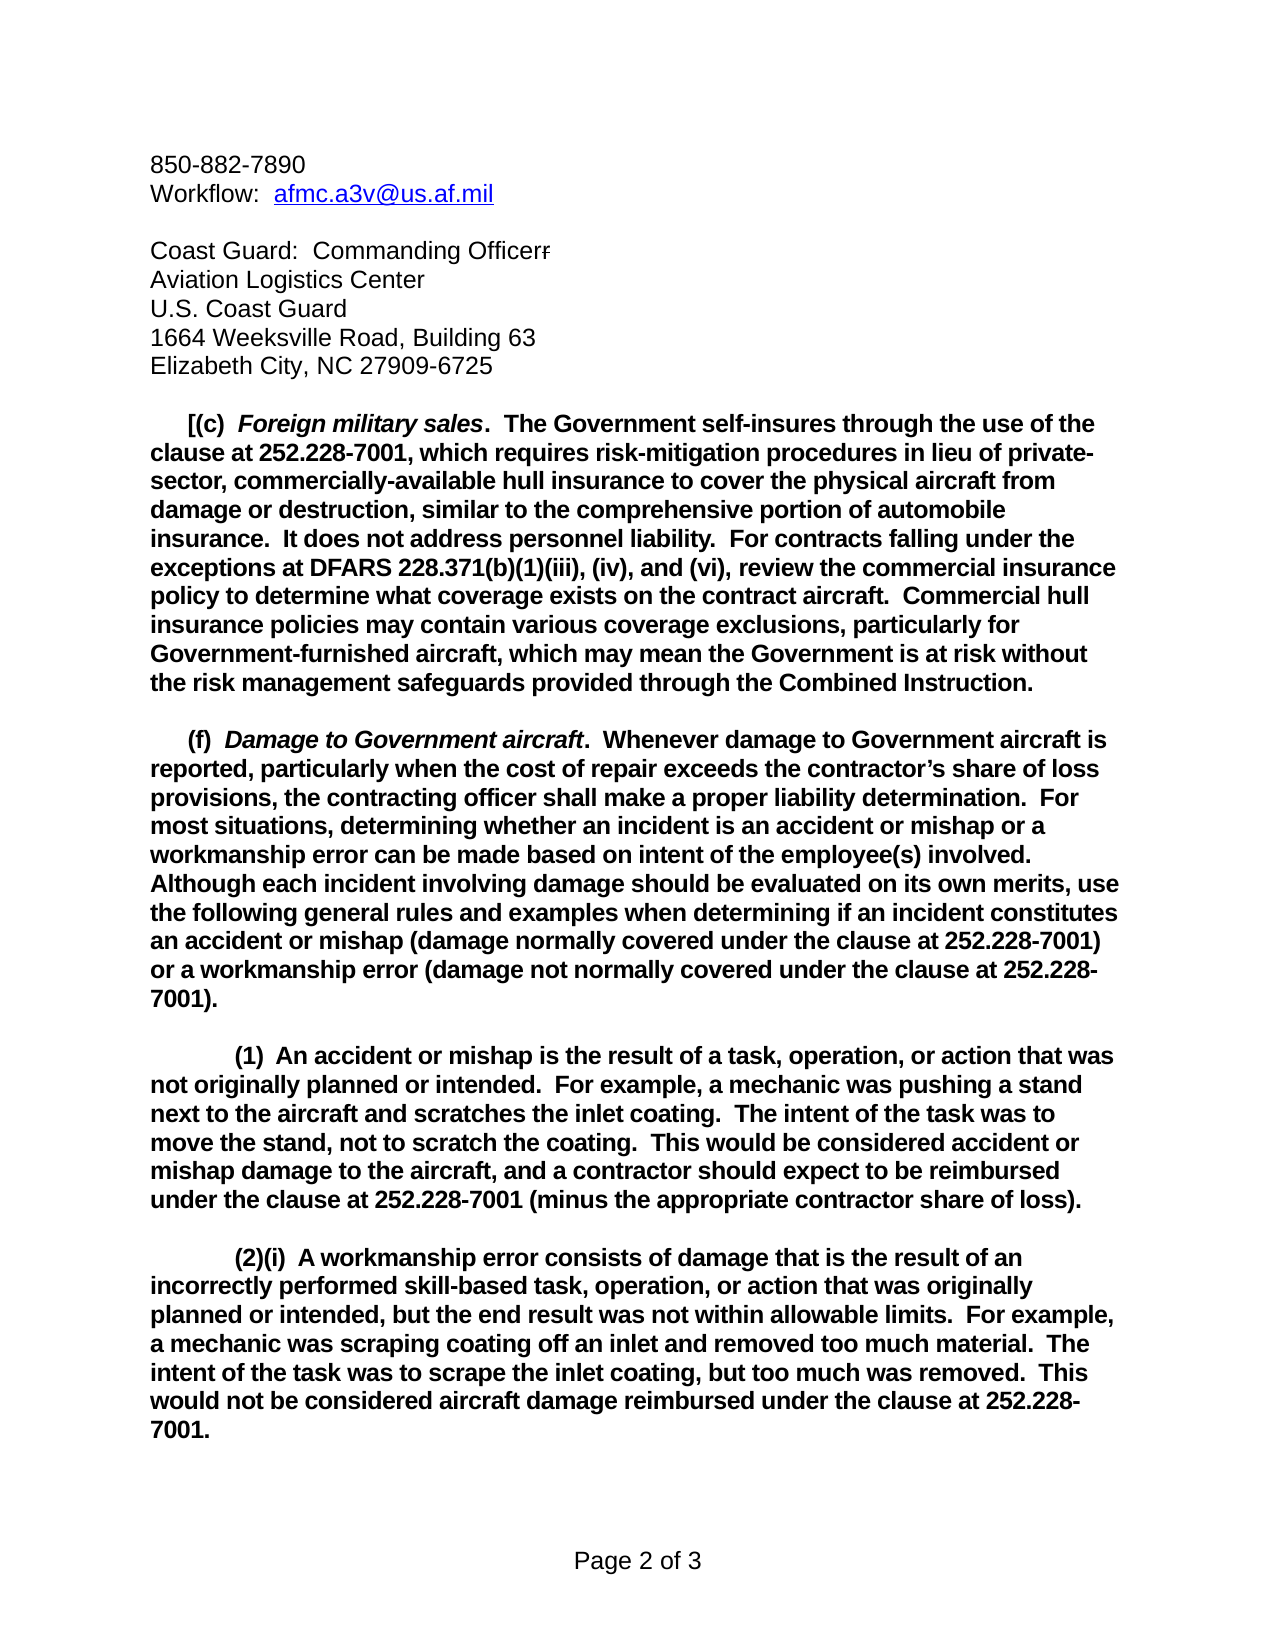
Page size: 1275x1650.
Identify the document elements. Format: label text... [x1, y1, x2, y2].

text (f) Damage to Government aircraft. Whenever damage to Government aircraft is reported, particularly when the cost of repair exceeds the contractor’s share of loss provisions, the contracting officer shall make a proper liability determination. For most situations, determining whether an incident is an accident or mishap or a workmanship error can be made based on intent of the employee(s) involved. Although each incident involving damage should be evaluated on its own merits, use the following general rules and examples when determining if an incident constitutes an accident or mishap (damage normally covered under the clause at 252.228-7001) or a workmanship error (damage not normally covered under the clause at 252.228-7001). [150, 725, 1125, 1012]
text [(c) Foreign military sales. The Government self-insures through the use of the clause at 252.228-7001, which requires risk-mitigation procedures in lieu of private-sector, commercially-available hull insurance to cover the physical aircraft from damage or destruction, similar to the comprehensive portion of automobile insurance. It does not address personnel liability. For contracts falling under the exceptions at DFARS 228.371(b)(1)(iii), (iv), and (vi), review the commercial insurance policy to determine what coverage exists on the contract aircraft. Commercial hull insurance policies may contain various coverage exclusions, particularly for Government-furnished aircraft, which may mean the Government is at risk without the risk management safeguards provided through the Combined Instruction. [150, 409, 1125, 696]
text (1) An accident or mishap is the result of a task, operation, or action that was not originally planned or intended. For example, a mechanic was pushing a stand next to the aircraft and scratches the inlet coating. The intent of the task was to move the stand, not to scratch the coating. This would be considered accident or mishap damage to the aircraft, and a contractor should expect to be reimbursed under the clause at 252.228-7001 (minus the appropriate contractor share of loss). [150, 1041, 1125, 1214]
text U.S. Coast Guard [150, 294, 1125, 322]
text (2)(i) A workmanship error consists of damage that is the result of an incorrectly performed skill-based task, operation, or action that was originally planned or intended, but the end result was not within allowable limits. For example, a mechanic was scraping coating off an inlet and removed too much material. The intent of the task was to scrape the inlet coating, but too much was removed. This would not be considered aircraft damage reimbursed under the clause at 252.228-7001. [150, 1242, 1125, 1444]
text Workflow: afmc.a3v@us.af.mil [150, 179, 1125, 207]
text Elizabeth City, NC 27909-6725 [150, 351, 1125, 380]
text 850-882-7890 [150, 150, 1125, 179]
text 1664 Weeksville Road, Building 63 [150, 322, 1125, 351]
text Aviation Logistics Center [150, 265, 1125, 294]
text Coast Guard: Commanding Officerr [150, 236, 1125, 265]
